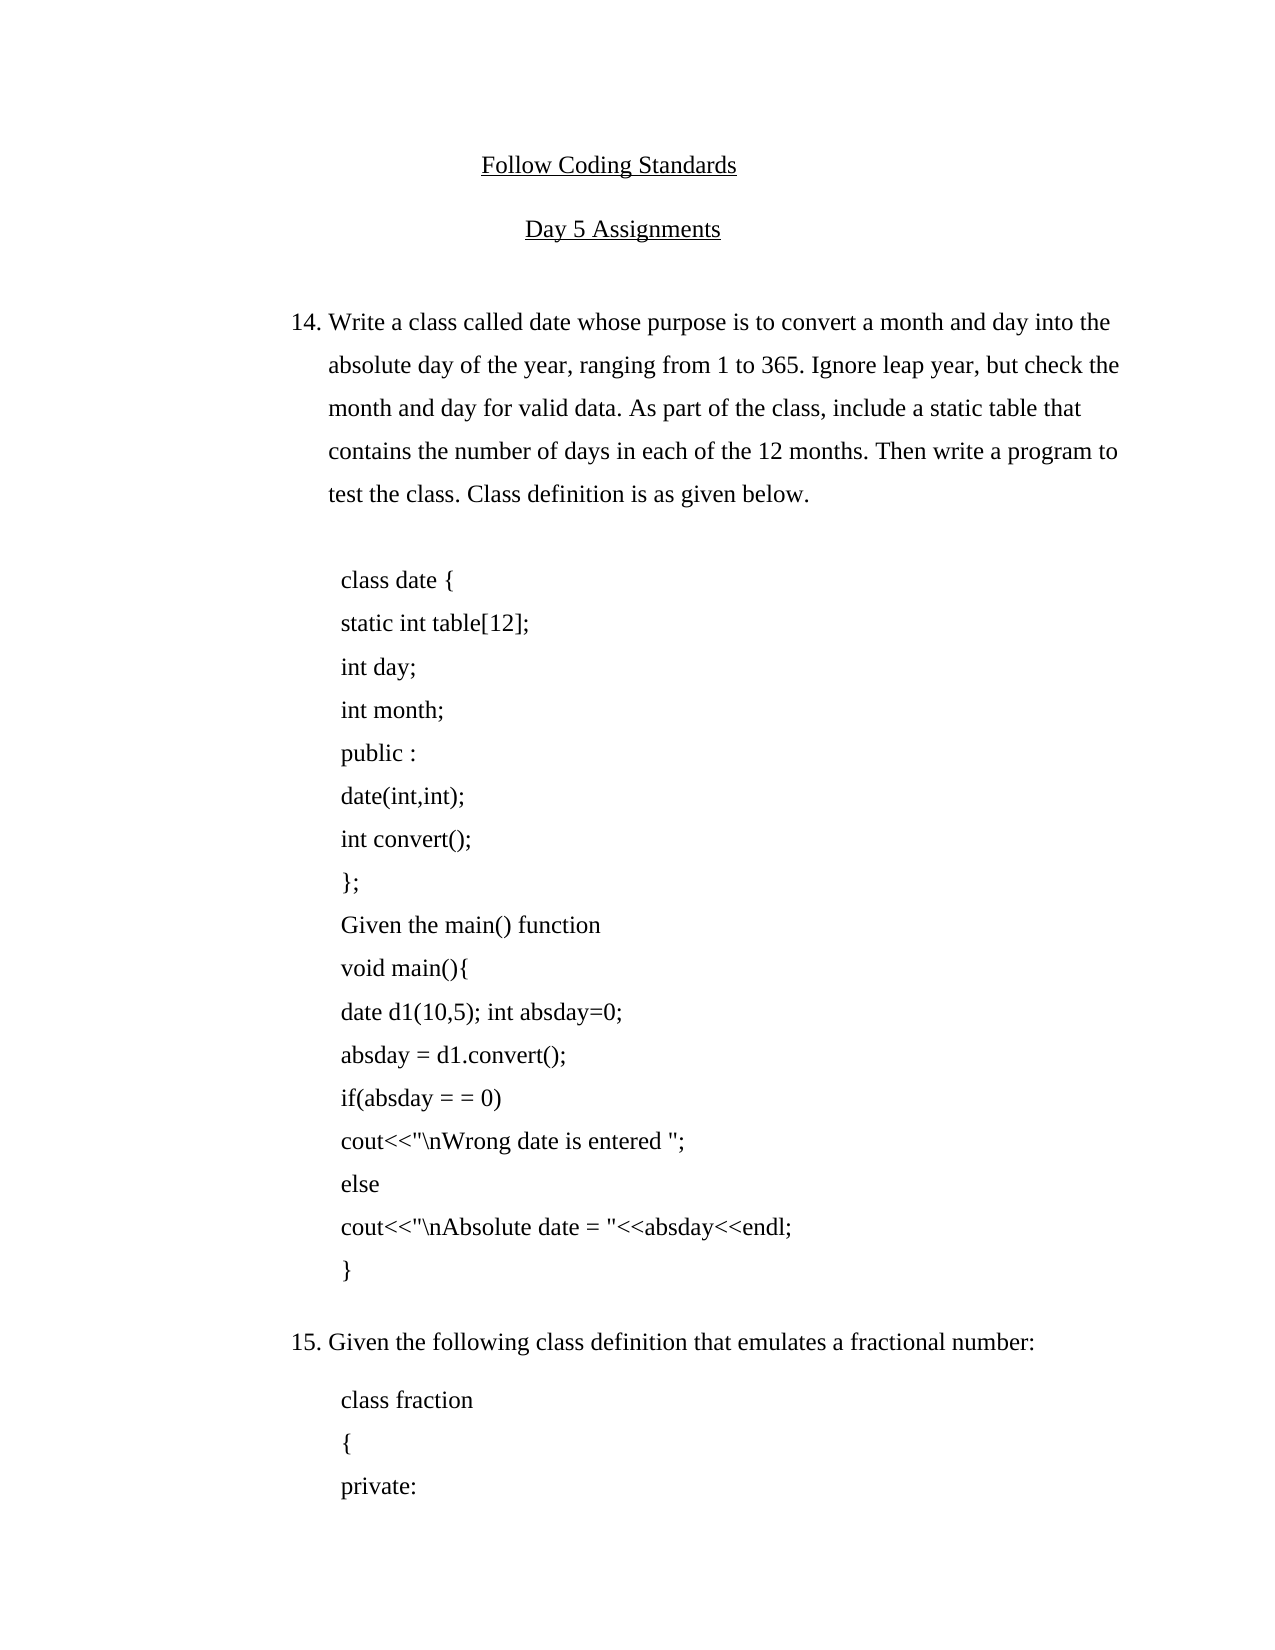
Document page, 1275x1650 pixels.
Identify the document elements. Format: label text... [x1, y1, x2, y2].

text absday = d1.convert(); [341, 1040, 1125, 1068]
text private: [341, 1471, 1125, 1500]
text date d1(10,5); int absday=0; [341, 997, 1125, 1025]
text cout<<"\nWrong date is entered "; [341, 1126, 1125, 1155]
text public : [341, 738, 1125, 767]
text else [341, 1169, 1125, 1198]
text class date { [341, 565, 1125, 594]
text static int table[12]; [341, 608, 1125, 637]
text cout<<"\nAbsolute date = "<<absday<<endl; [341, 1212, 1125, 1241]
list Write a class called date whose purpose is to convert a month and day into the absolute day of the year, ranging from 1 to 365. Ignore leap year, but check the month and day for valid data. As part of the class, include a static table that contains the number of days in each of the 12 months. Then write a program to test the class. Class definition is as given below. [291, 307, 1125, 508]
text Given the main() function [341, 910, 1125, 939]
text class fraction [341, 1385, 1125, 1413]
text }; [341, 867, 1125, 896]
text int convert(); [341, 824, 1125, 853]
text Day 5 Assignments [450, 214, 1125, 243]
list Given the following class definition that emulates a fractional number: [291, 1327, 1125, 1356]
text void main(){ [341, 953, 1125, 982]
text } [341, 1255, 1125, 1284]
text Follow Coding Standards [150, 150, 1125, 179]
text { [341, 1428, 1125, 1457]
text int month; [341, 695, 1125, 723]
text date(int,int); [341, 781, 1125, 810]
text if(absday = = 0) [341, 1083, 1125, 1112]
text int day; [341, 652, 1125, 680]
